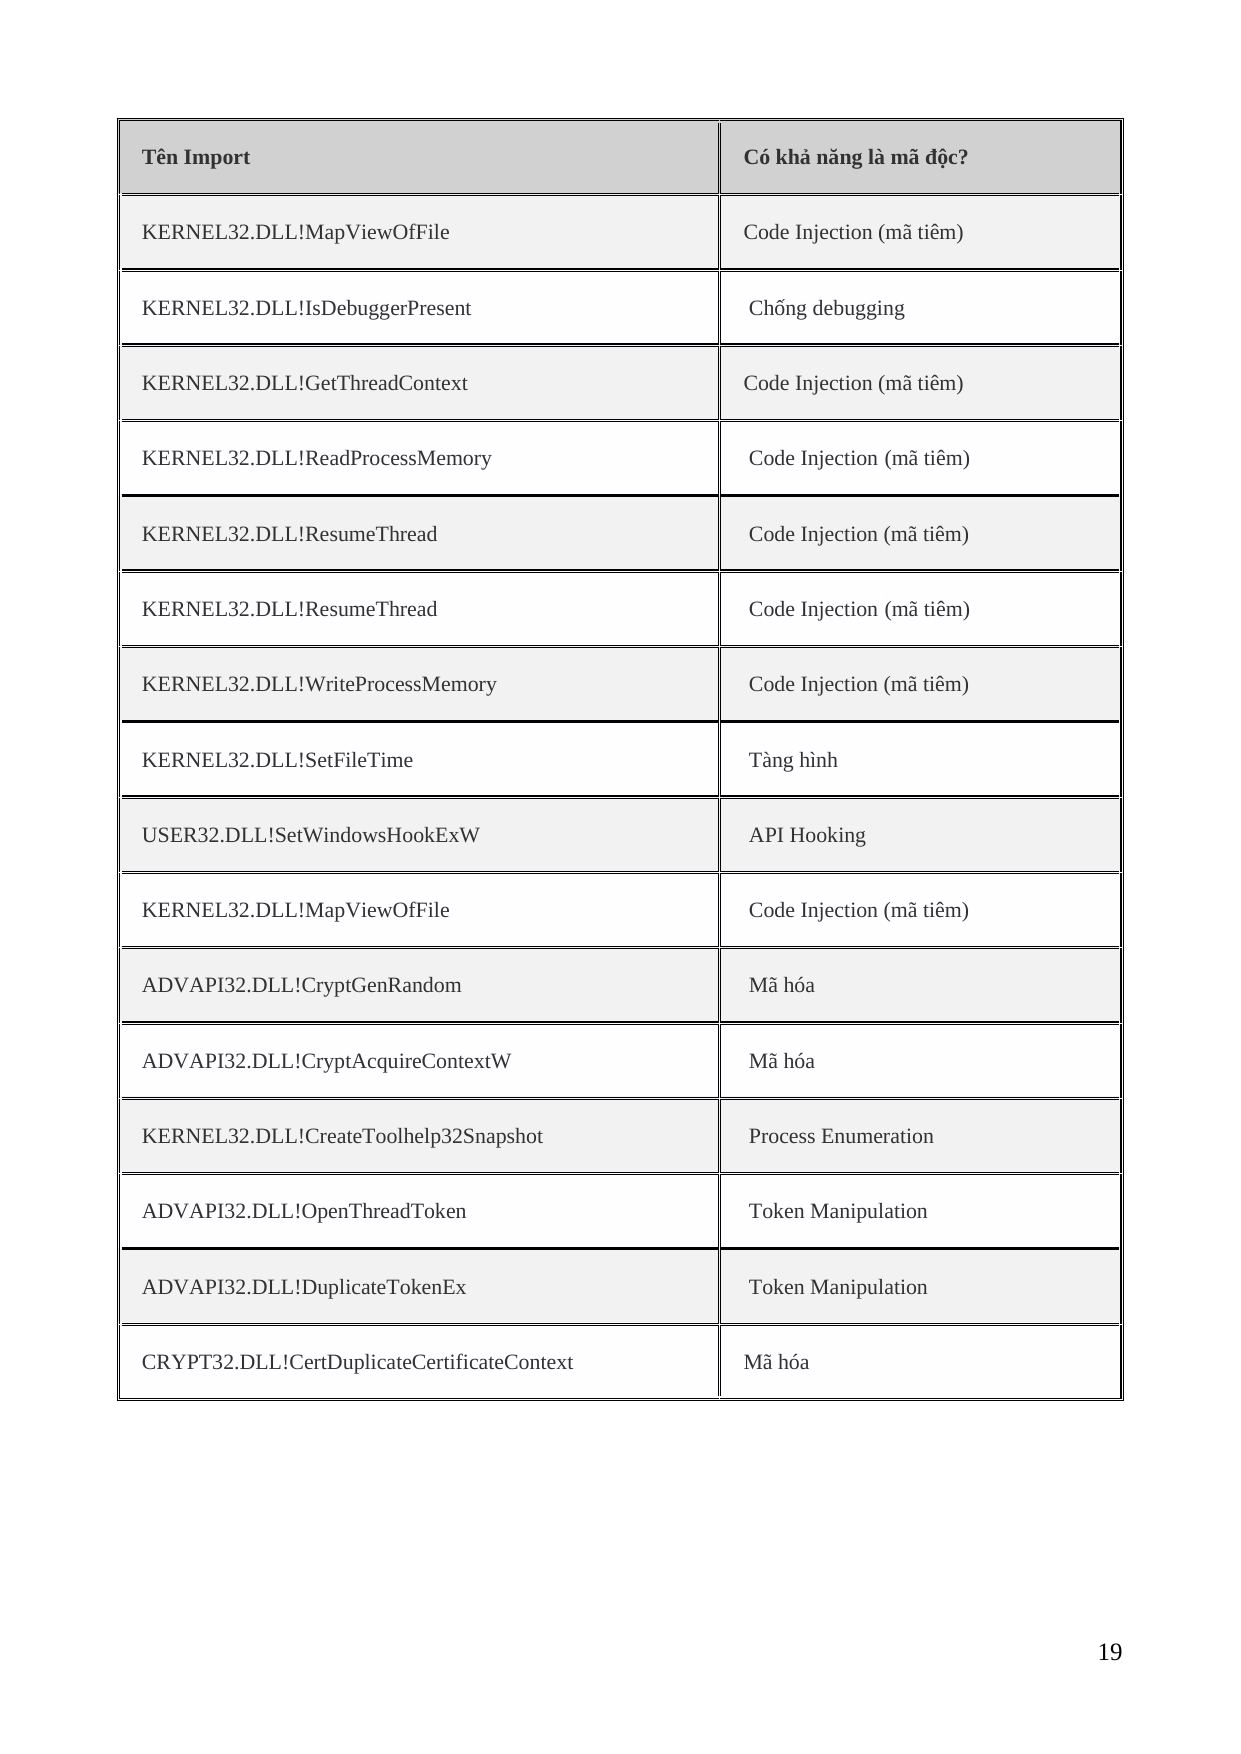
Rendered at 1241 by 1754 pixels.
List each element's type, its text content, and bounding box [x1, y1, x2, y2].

table_cell ADVAPI32.DLL!CryptAcquireContextW [120, 1021, 718, 1096]
table_cell KERNEL32.DLL!CreateToolhelp32Snapshot [120, 1096, 718, 1172]
table_cell Code Injection (mã tiêm) [720, 419, 1122, 494]
table_cell API Hooking [721, 795, 1121, 871]
table_cell Chống debugging [721, 268, 1121, 343]
table_cell Token Manipulation [720, 1172, 1122, 1247]
table_cell Code Injection (mã tiêm) [721, 494, 1120, 569]
table_cell KERNEL32.DLL!GetThreadContext [120, 343, 718, 419]
table_cell Code Injection (mã tiêm) [720, 193, 1122, 268]
table_cell ADVAPI32.DLL!DuplicateTokenEx [120, 1247, 718, 1322]
table_cell Code Injection (mã tiêm) [721, 569, 1121, 644]
table_cell KERNEL32.DLL!SetFileTime [120, 720, 718, 795]
table_cell Mã hóa [721, 1021, 1121, 1096]
table_cell ADVAPI32.DLL!CryptGenRandom [118, 946, 720, 1021]
table_cell USER32.DLL!SetWindowsHookExW [120, 795, 718, 871]
table_cell Tàng hình [721, 720, 1120, 795]
table_cell Process Enumeration [721, 1096, 1121, 1172]
table_cell Mã hóa [720, 946, 1122, 1021]
table_cell KERNEL32.DLL!MapViewOfFile [118, 871, 720, 946]
table_cell Code Injection (mã tiêm) [721, 343, 1121, 419]
table_cell Mã hóa [720, 1323, 1121, 1398]
table_cell KERNEL32.DLL!WriteProcessMemory [120, 645, 718, 720]
table_cell ADVAPI32.DLL!OpenThreadToken [118, 1172, 720, 1247]
table_cell KERNEL32.DLL!ResumeThread [120, 494, 718, 569]
table_cell Token Manipulation [721, 1247, 1120, 1322]
table_cell KERNEL32.DLL!ResumeThread [120, 569, 718, 644]
table_cell KERNEL32.DLL!MapViewOfFile [118, 193, 720, 268]
table_cell CRYPT32.DLL!CertDuplicateCertificateContext [120, 1323, 720, 1398]
table_header Có khả năng là mã độc? [720, 121, 1120, 193]
table_cell KERNEL32.DLL!ReadProcessMemory [118, 419, 720, 494]
table_cell KERNEL32.DLL!IsDebuggerPresent [120, 268, 718, 343]
table_cell Code Injection (mã tiêm) [721, 645, 1121, 720]
table_header Tên Import [120, 121, 720, 193]
table_cell Code Injection (mã tiêm) [720, 871, 1122, 946]
